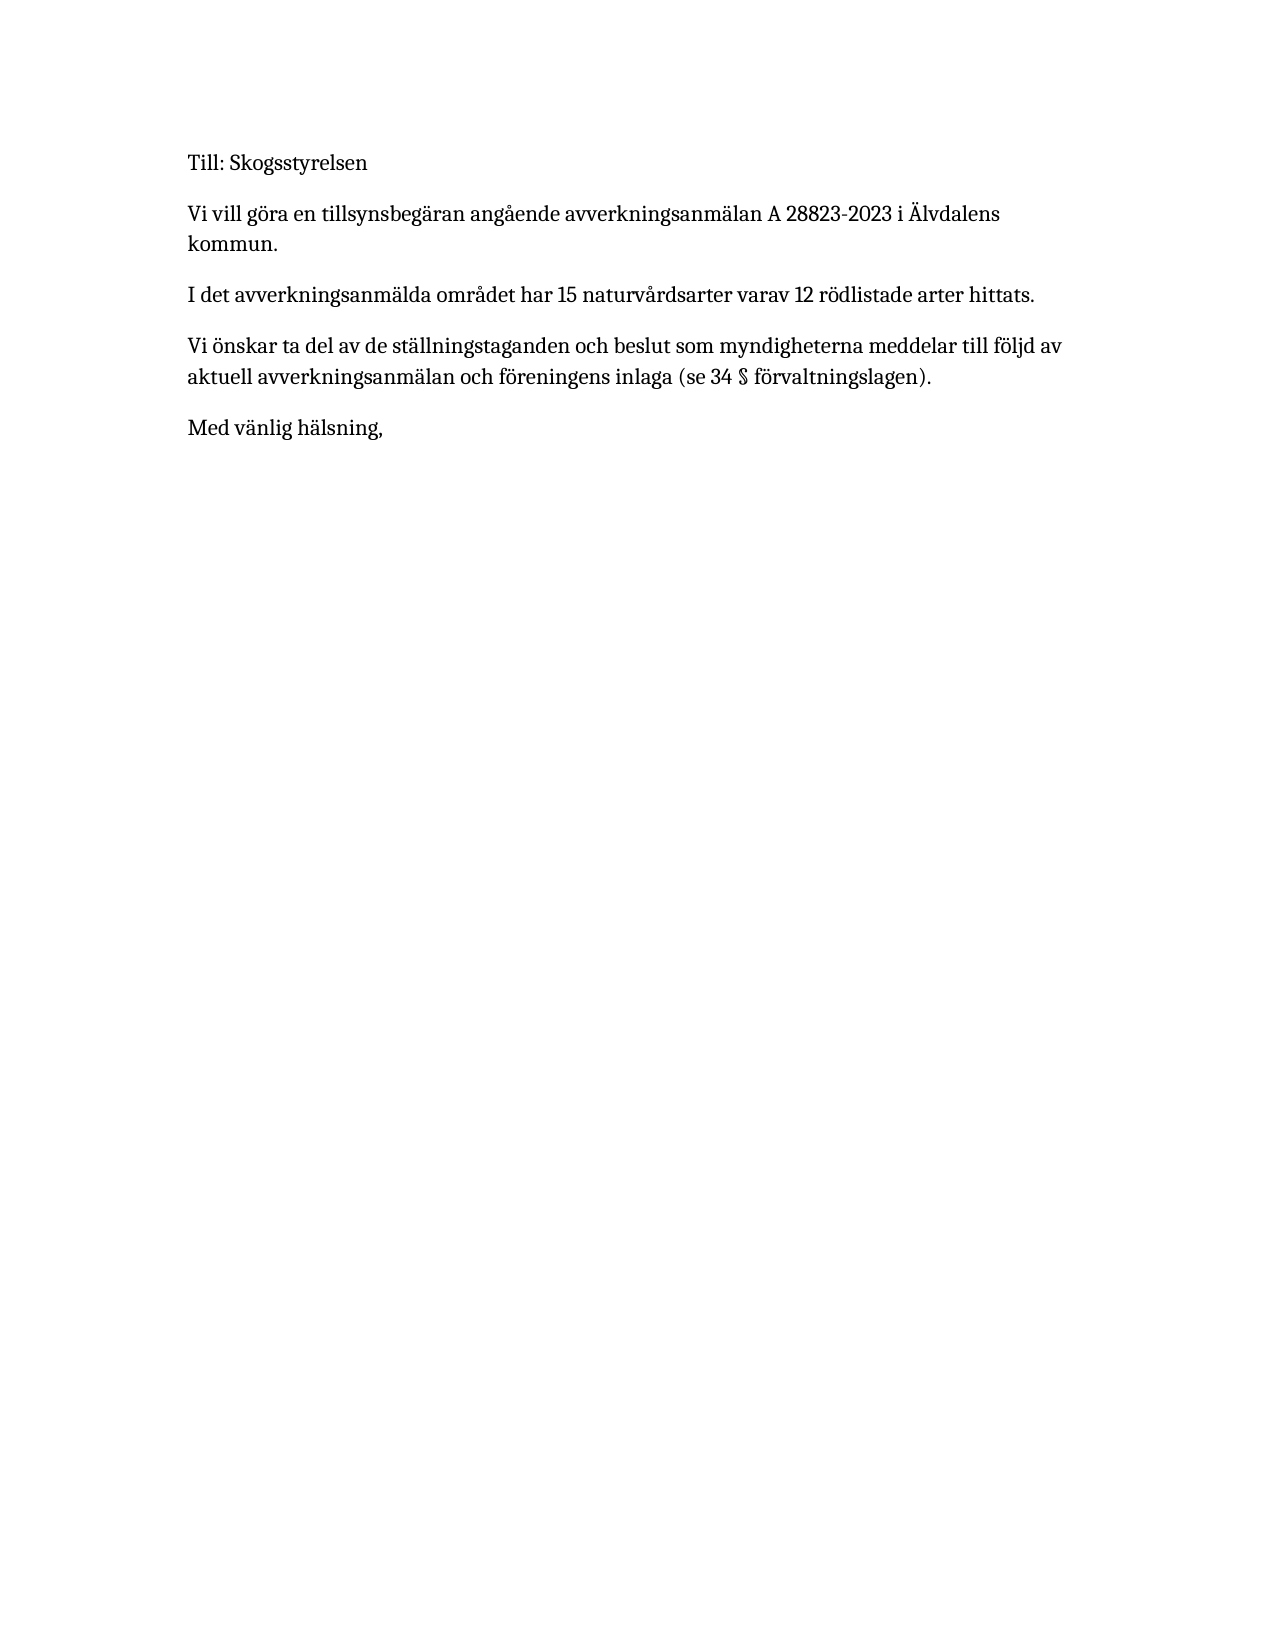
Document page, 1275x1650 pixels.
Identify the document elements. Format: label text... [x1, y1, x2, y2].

text I det avverkningsanmälda området har 15 naturvårdsarter varav 12 rödlistade arter hittats. [187, 282, 1087, 309]
text Vi vill göra en tillsynsbegäran angående avverkningsanmälan A 28823-2023 i Älvdalens kommun. [187, 201, 1087, 258]
text Till: Skogsstyrelsen [187, 150, 1087, 176]
text Med vänlig hälsning, [187, 414, 1087, 471]
text Vi önskar ta del av de ställningstaganden och beslut som myndigheterna meddelar till följd av aktuell avverkningsanmälan och föreningens inlaga (se 34 § förvaltningslagen). [187, 333, 1087, 390]
